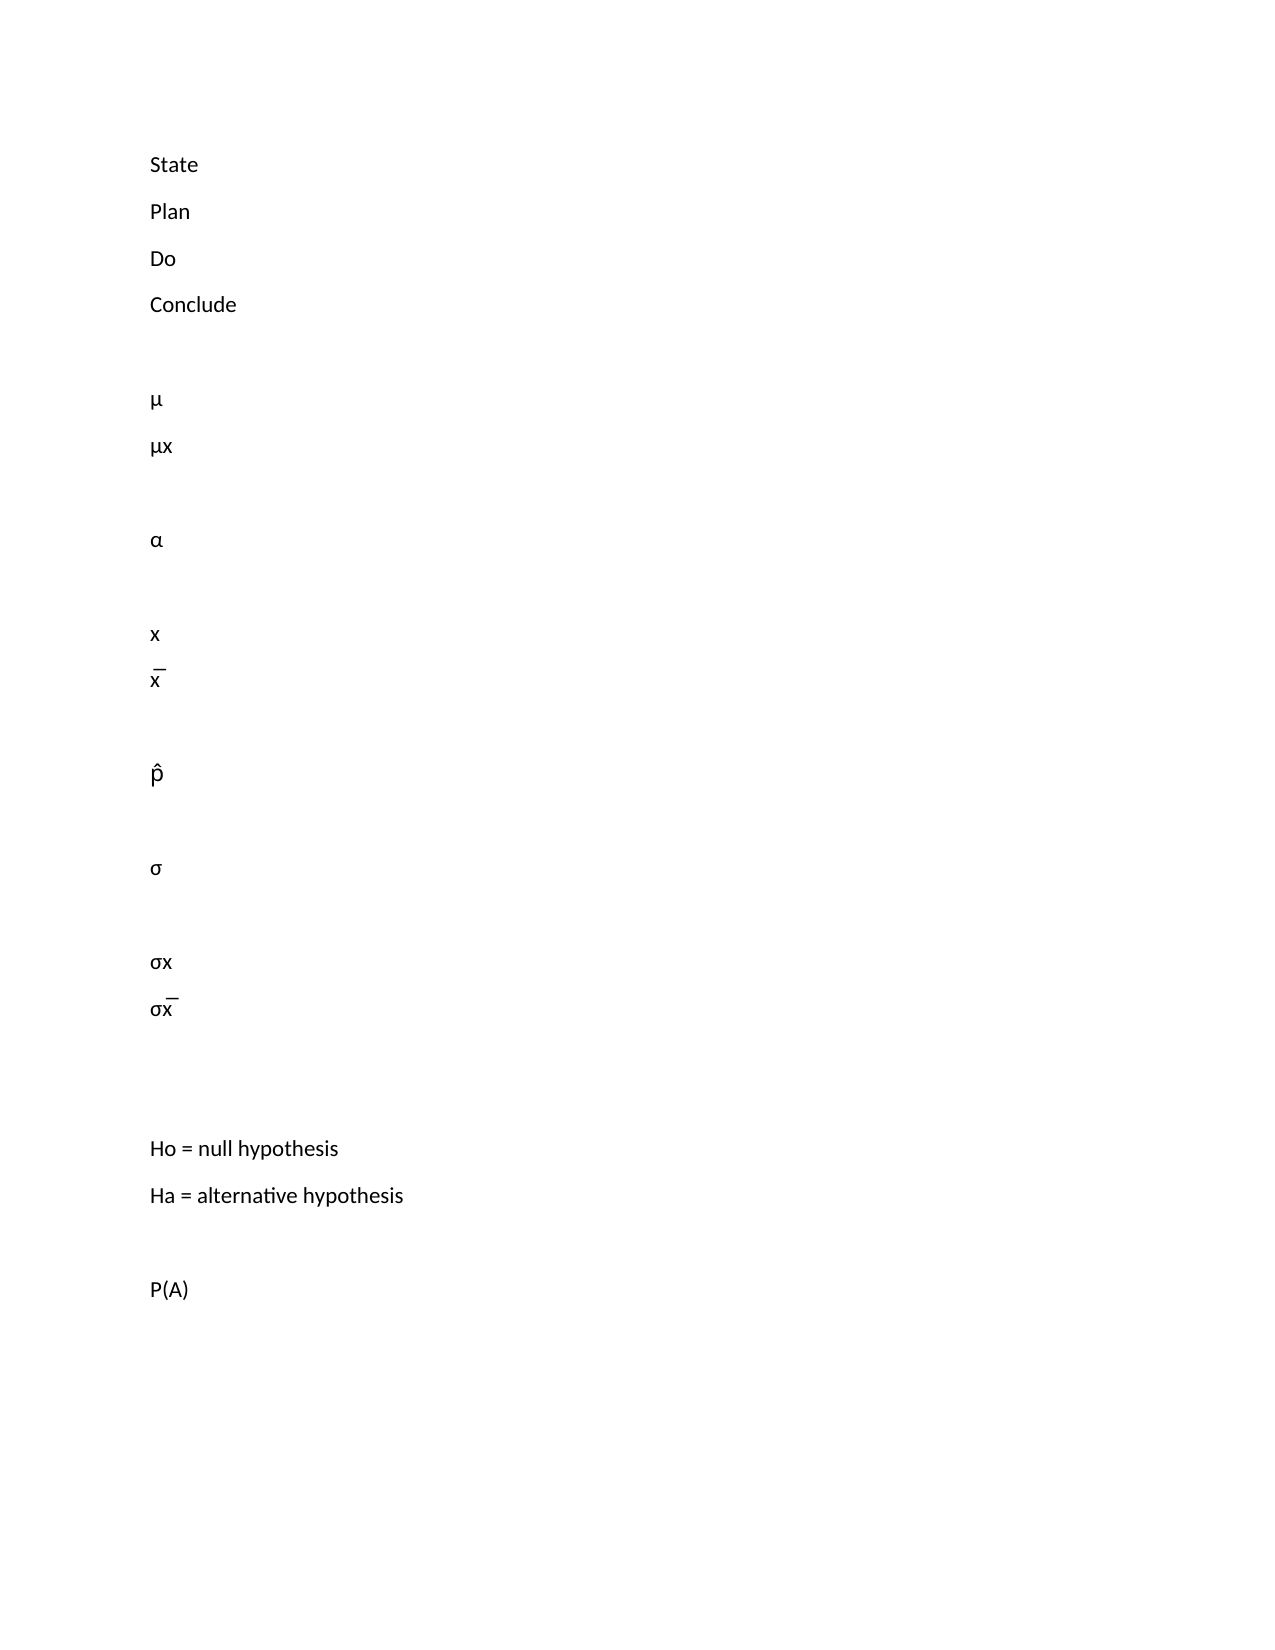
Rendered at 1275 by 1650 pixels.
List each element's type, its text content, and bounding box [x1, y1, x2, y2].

text x [150, 619, 1125, 647]
text σx̅ [150, 994, 1125, 1022]
text Plan [150, 197, 1125, 225]
text State [150, 150, 1125, 178]
text α [150, 525, 1125, 553]
text μ [150, 384, 1125, 412]
text μx [150, 431, 1125, 459]
text Ho = null hypothesis [150, 1134, 1125, 1162]
text Ha = alternative hypothesis [150, 1181, 1125, 1209]
text p̂ [150, 759, 1125, 787]
text Do [150, 244, 1125, 272]
text σ [150, 853, 1125, 881]
text x̅ [150, 666, 1125, 694]
text σx [150, 947, 1125, 975]
text P(A) [150, 1275, 1125, 1303]
text Conclude [150, 291, 1125, 319]
